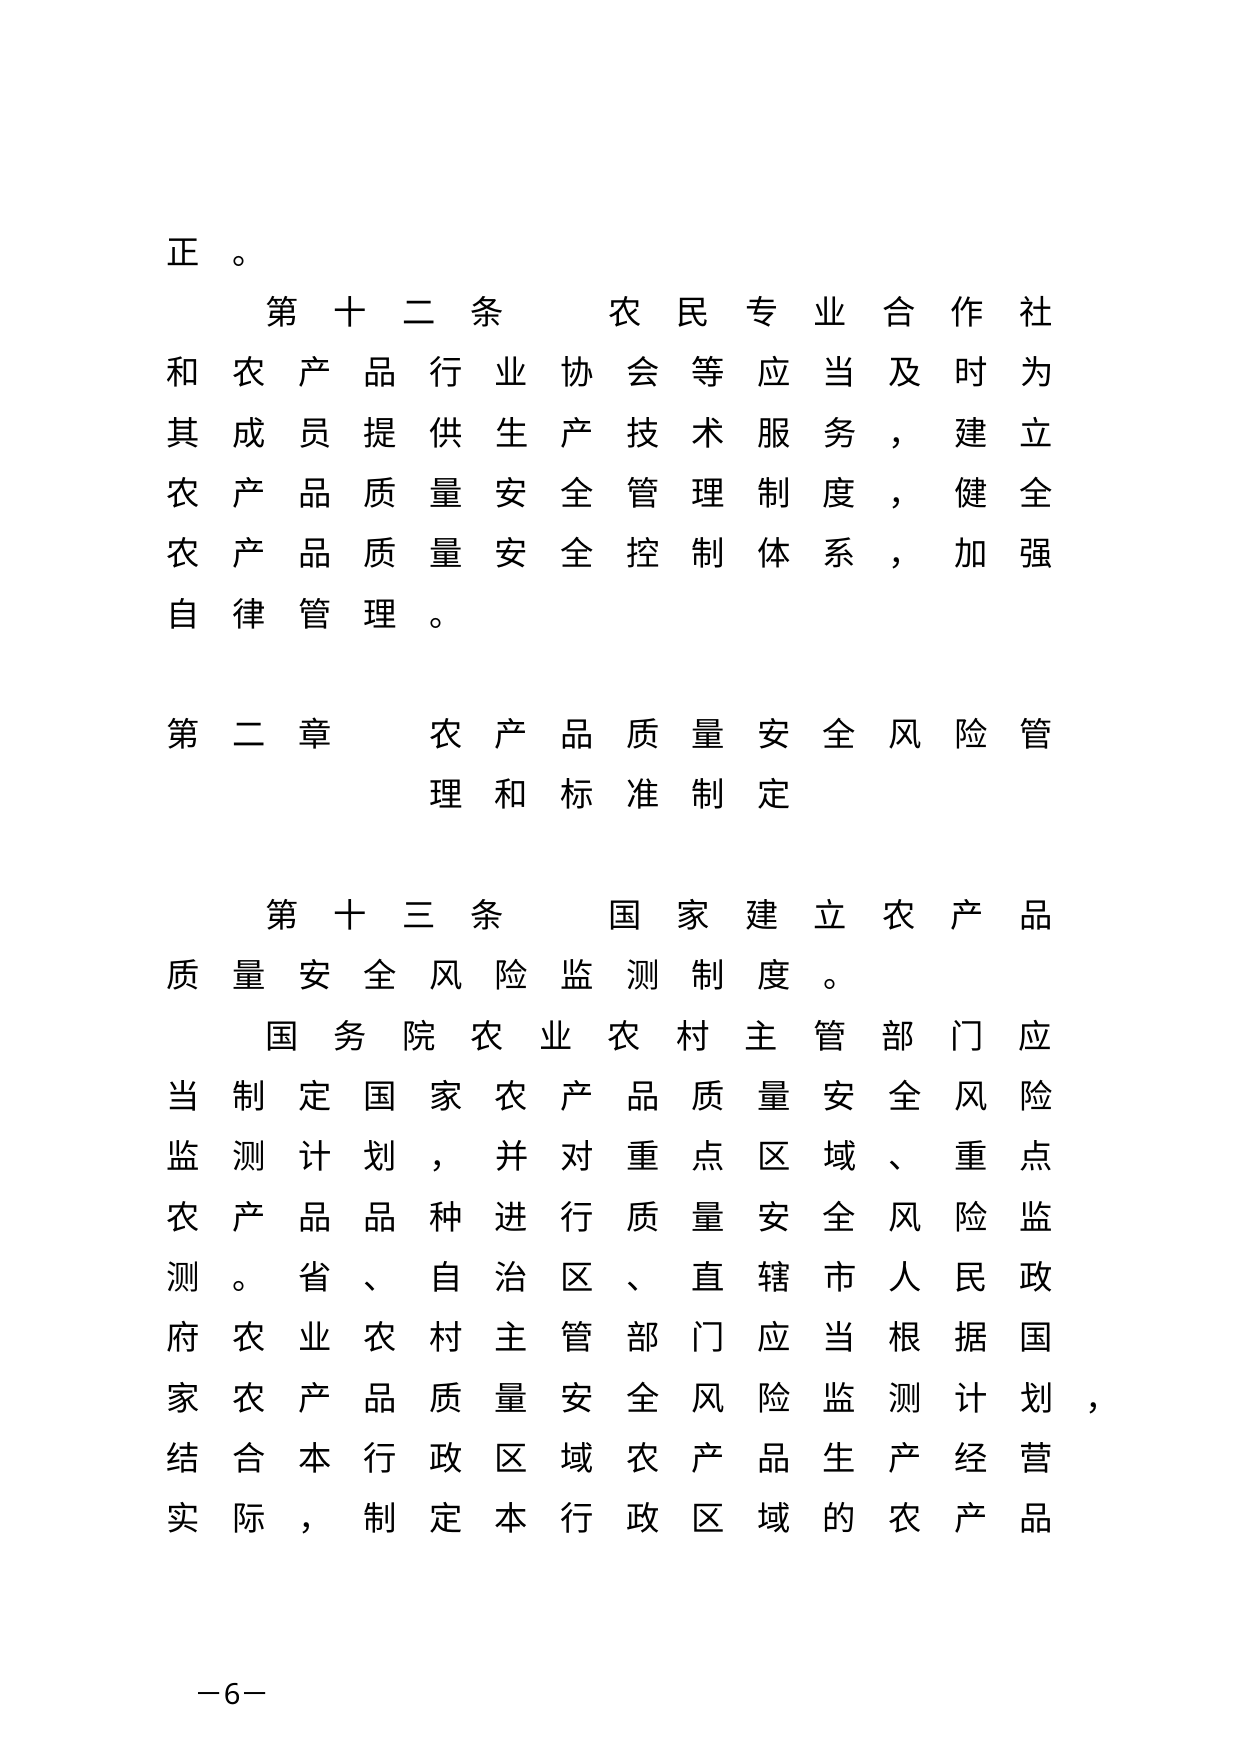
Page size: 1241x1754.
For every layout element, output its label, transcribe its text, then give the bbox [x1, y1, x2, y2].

text 第十二条 农民专业合作社和农产品行业协会等应当及时为其成员提供生产技术服务，建立农产品质量安全管理制度，健全农产品质量安全控制体系，加强自律管理。 [167, 280, 1085, 642]
text 第二章 农产品质量安全风险管理和标准制定 [167, 702, 1085, 822]
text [167, 219, 1085, 280]
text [167, 1003, 1085, 1546]
text 第十三条 国家建立农产品质量安全风险监测制度。 [167, 883, 1085, 1003]
